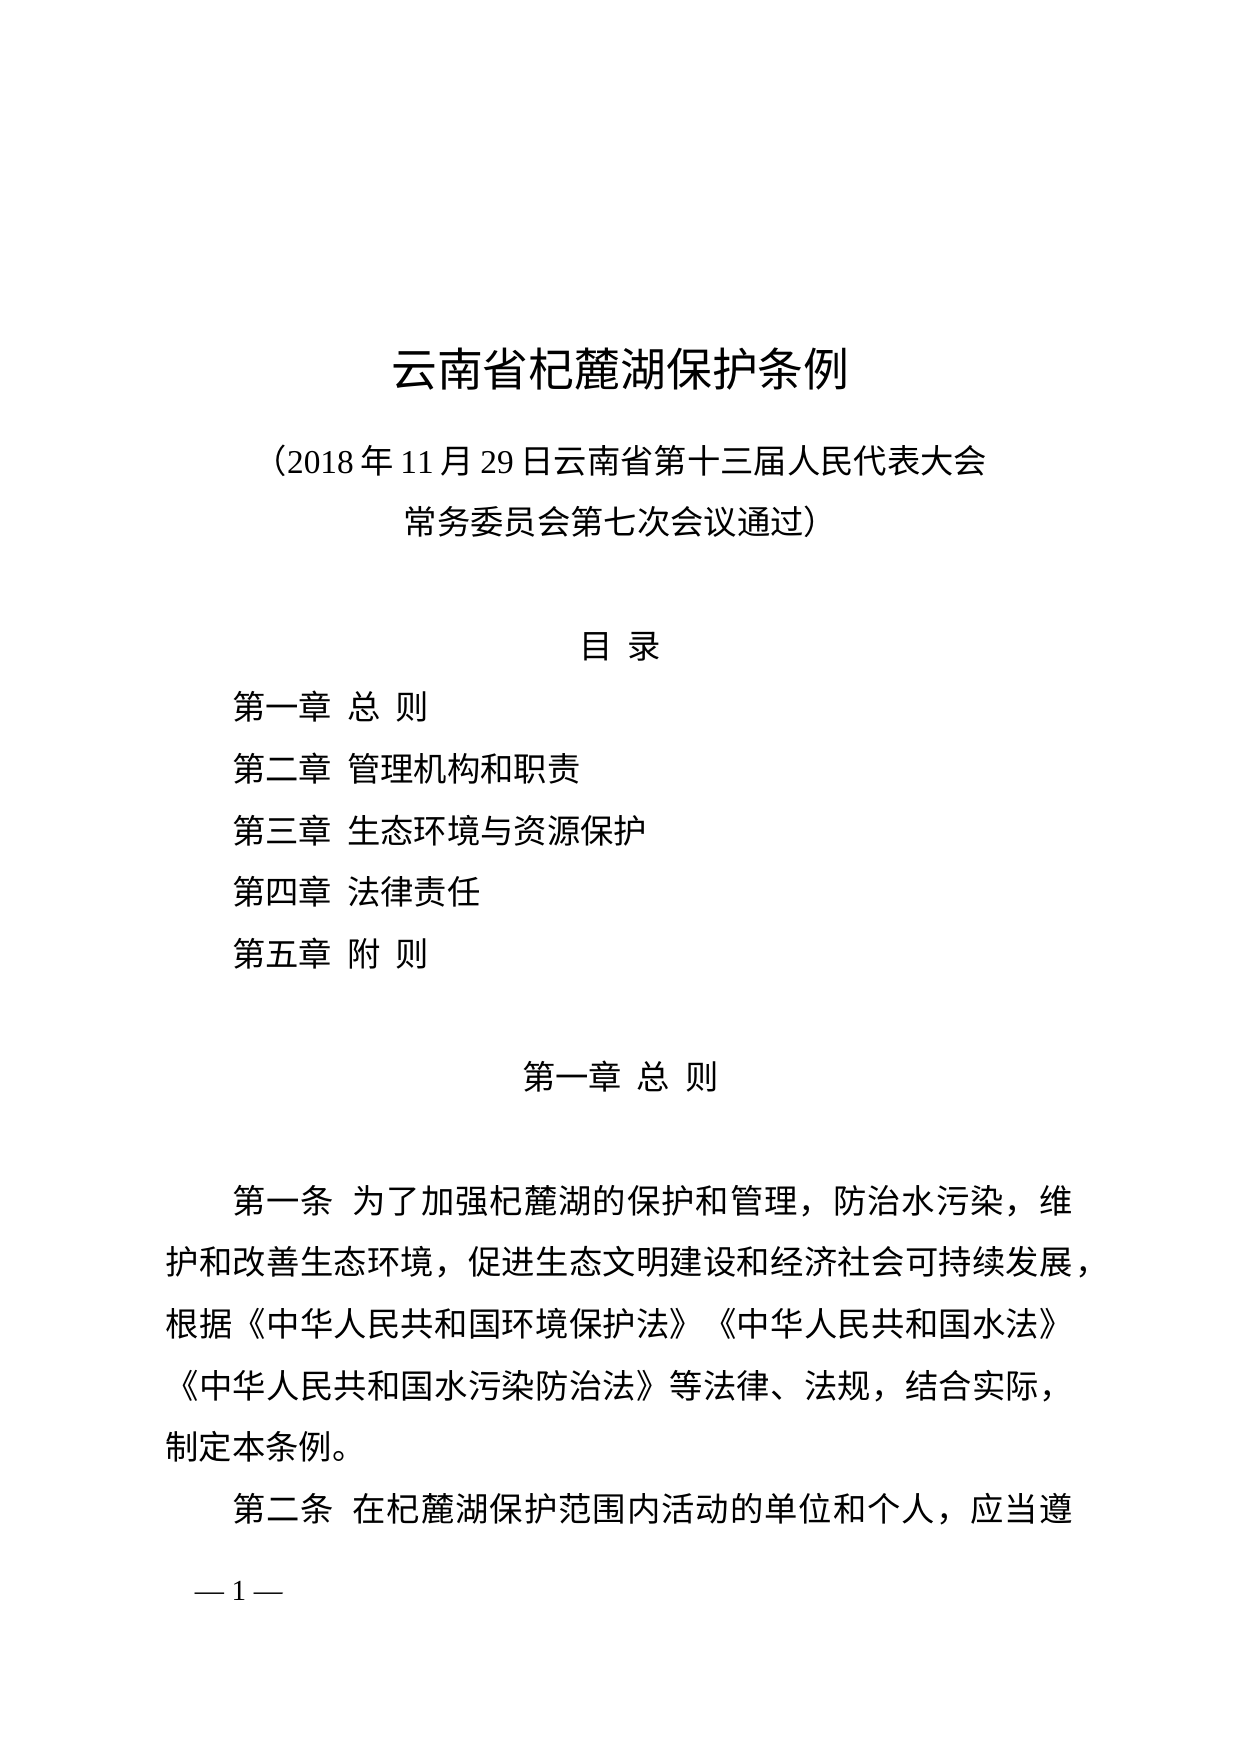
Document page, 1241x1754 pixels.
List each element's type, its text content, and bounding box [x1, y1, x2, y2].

text 第一章 总 则 [165, 1041, 1075, 1102]
text 第三章 生态环境与资源保护 [165, 794, 1075, 856]
text 云南省杞麓湖保护条例 [165, 337, 1075, 399]
text 第五章 附 则 [165, 917, 1075, 979]
text 第一章 总 则 [165, 671, 1075, 732]
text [165, 1472, 1075, 1534]
text 第一条 为了加强杞麓湖的保护和管理，防治水污染，维护和改善生态环境，促进生态文明建设和经济社会可持续发展，根据《中华人民共和国环境保护法》《中华人民共和国水法》《中华人民共和国水污染防治法》等法律、法规，结合实际，制定本条例。 [165, 1164, 1075, 1472]
text 目 录 [165, 609, 1075, 671]
text 第四章 法律责任 [165, 856, 1075, 917]
text 第二章 管理机构和职责 [165, 732, 1075, 794]
text （云南省第十三届人民代表大会 [165, 424, 1075, 486]
text 常务委员会第七次会议通过） [165, 486, 1075, 547]
